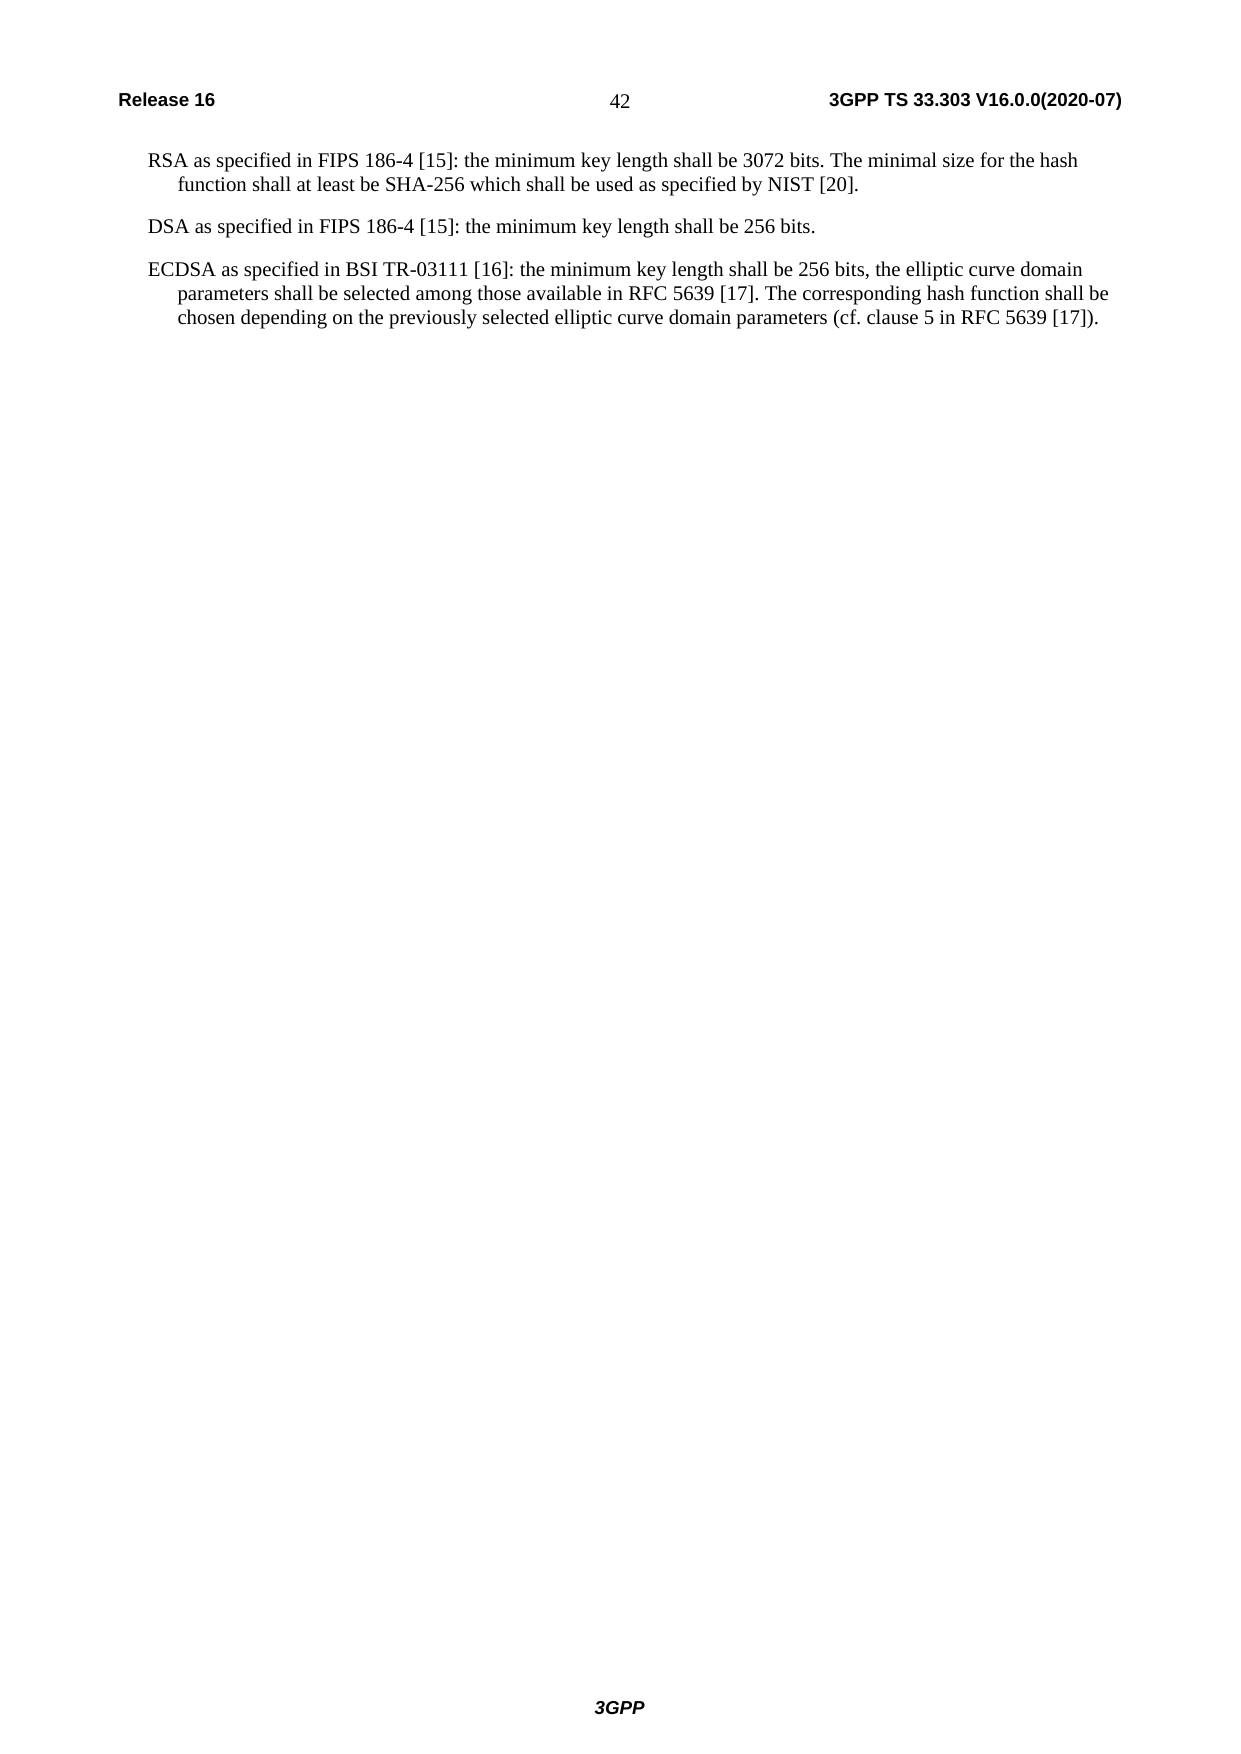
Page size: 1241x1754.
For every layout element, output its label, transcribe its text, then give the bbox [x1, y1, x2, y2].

text RSA as specified in FIPS 186-4 [15]: the minimum key length shall be 3072 bits. The minimal size for the hash function shall at least be SHA-256 which shall be used as specified by NIST [20]. [148, 147, 1122, 196]
text ECDSA as specified in BSI TR-03111 [16]: the minimum key length shall be 256 bits, the elliptic curve domain parameters shall be selected among those available in RFC 5639 [17]. The corresponding hash function shall be chosen depending on the previously selected elliptic curve domain parameters (cf. clause 5 in RFC 5639 [17]). [148, 257, 1122, 329]
text DSA as specified in FIPS 186-4 [15]: the minimum key length shall be 256 bits. [148, 214, 1122, 238]
